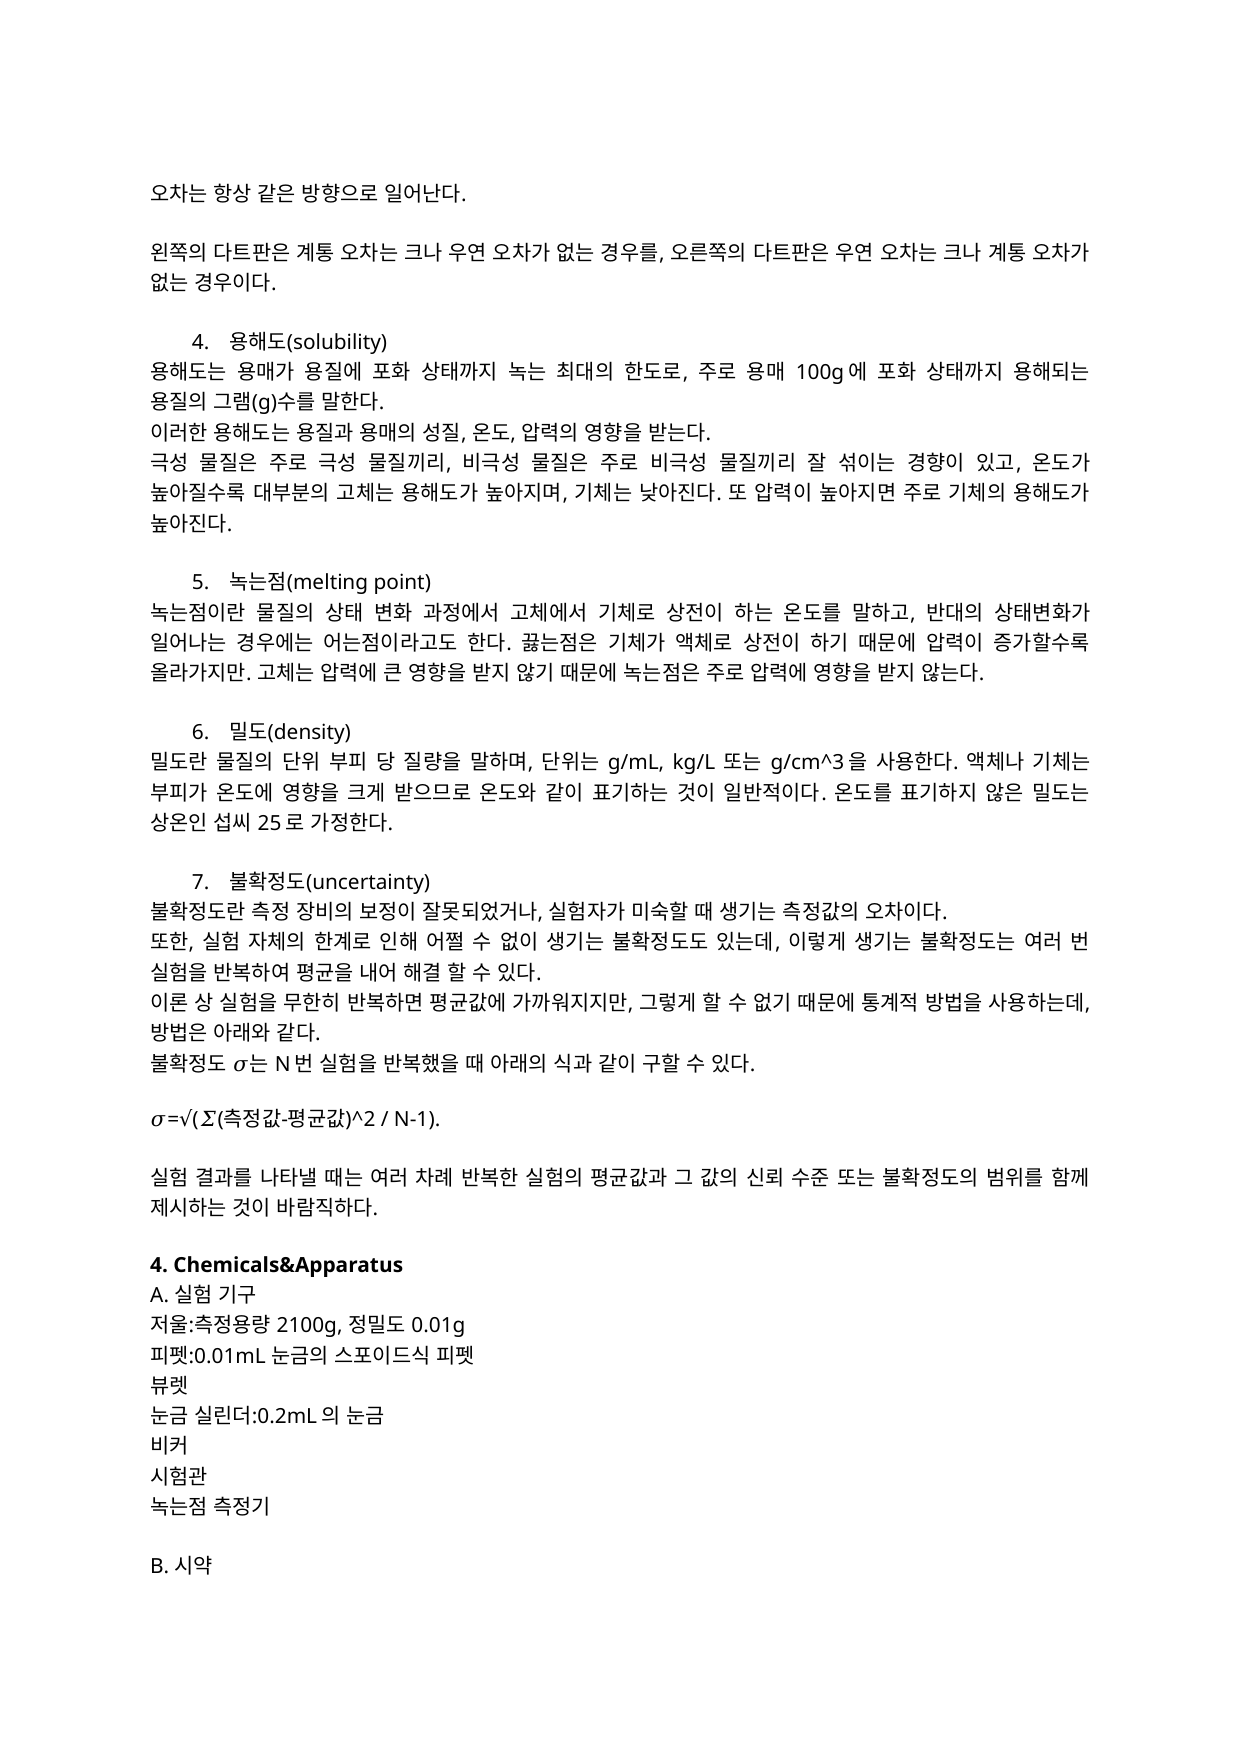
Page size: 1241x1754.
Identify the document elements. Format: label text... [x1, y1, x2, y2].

list 용해도(solubility) [192, 325, 1090, 355]
text 녹는점 측정기 [150, 1490, 1090, 1520]
text 또한, 실험 자체의 한계로 인해 어쩔 수 없이 생기는 불확정도도 있는데, 이렇게 생기는 불확정도는 여러 번 실험을 반복하여 평균을 내어 해결 할 수 있다. [150, 926, 1090, 986]
text 왼쪽의 다트판은 계통 오차는 크나 우연 오차가 없는 경우를, 오른쪽의 다트판은 우연 오차는 크나 계통 오차가 없는 경우이다. [150, 236, 1090, 297]
text B. 시약 [150, 1549, 1090, 1579]
text 용해도는 용매가 용질에 포화 상태까지 녹는 최대의 한도로, 주로 용매 100g에 포화 상태까지 용해되는 용질의 그램(g)수를 말한다. [150, 355, 1090, 416]
text 밀도란 물질의 단위 부피 당 질량을 말하며, 단위는 g/mL, kg/L 또는 g/cm^3을 사용한다. 액체나 기체는 부피가 온도에 영향을 크게 받으므로 온도와 같이 표기하는 것이 일반적이다. 온도를 표기하지 않은 밀도는 상온인 섭씨 25로 가정한다. [150, 746, 1090, 837]
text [150, 177, 1090, 207]
list 녹는점(melting point) [192, 566, 1090, 596]
text 극성 물질은 주로 극성 물질끼리, 비극성 물질은 주로 비극성 물질끼리 잘 섞이는 경향이 있고, 온도가 높아질수록 대부분의 고체는 용해도가 높아지며, 기체는 낮아진다. 또 압력이 높아지면 주로 기체의 용해도가 높아진다. [150, 446, 1090, 537]
text 눈금 실린더:0.2mL의 눈금 [150, 1399, 1090, 1430]
text 불확정도 𝜎는 N번 실험을 반복했을 때 아래의 식과 같이 구할 수 있다. [150, 1047, 1090, 1077]
text 뷰렛 [150, 1369, 1090, 1399]
text 피펫:0.01mL 눈금의 스포이드식 피펫 [150, 1339, 1090, 1369]
text 시험관 [150, 1460, 1090, 1490]
text A. 실험 기구 [150, 1278, 1090, 1309]
text 비커 [150, 1430, 1090, 1460]
text 녹는점이란 물질의 상태 변화 과정에서 고체에서 기체로 상전이 하는 온도를 말하고, 반대의 상태변화가 일어나는 경우에는 어는점이라고도 한다. 끓는점은 기체가 액체로 상전이 하기 때문에 압력이 증가할수록 올라가지만. 고체는 압력에 큰 영향을 받지 않기 때문에 녹는점은 주로 압력에 영향을 받지 않는다. [150, 596, 1090, 687]
text 실험 결과를 나타낼 때는 여러 차례 반복한 실험의 평균값과 그 값의 신뢰 수준 또는 불확정도의 범위를 함께 제시하는 것이 바람직하다. [150, 1161, 1090, 1221]
list 불확정도(uncertainty) [192, 865, 1090, 895]
text 저울:측정용량 2100g, 정밀도 0.01g [150, 1309, 1090, 1339]
text 불확정도란 측정 장비의 보정이 잘못되었거나, 실험자가 미숙할 때 생기는 측정값의 오차이다. [150, 895, 1090, 926]
text 이러한 용해도는 용질과 용매의 성질, 온도, 압력의 영향을 받는다. [150, 416, 1090, 446]
text 𝜎=√(𝛴(측정값-평균값)^2 / N-1). [150, 1102, 1090, 1132]
text 이론 상 실험을 무한히 반복하면 평균값에 가까워지지만, 그렇게 할 수 없기 때문에 통계적 방법을 사용하는데, 방법은 아래와 같다. [150, 986, 1090, 1047]
list 밀도(density) [192, 715, 1090, 746]
text 4. Chemicals&Apparatus [150, 1250, 1090, 1278]
